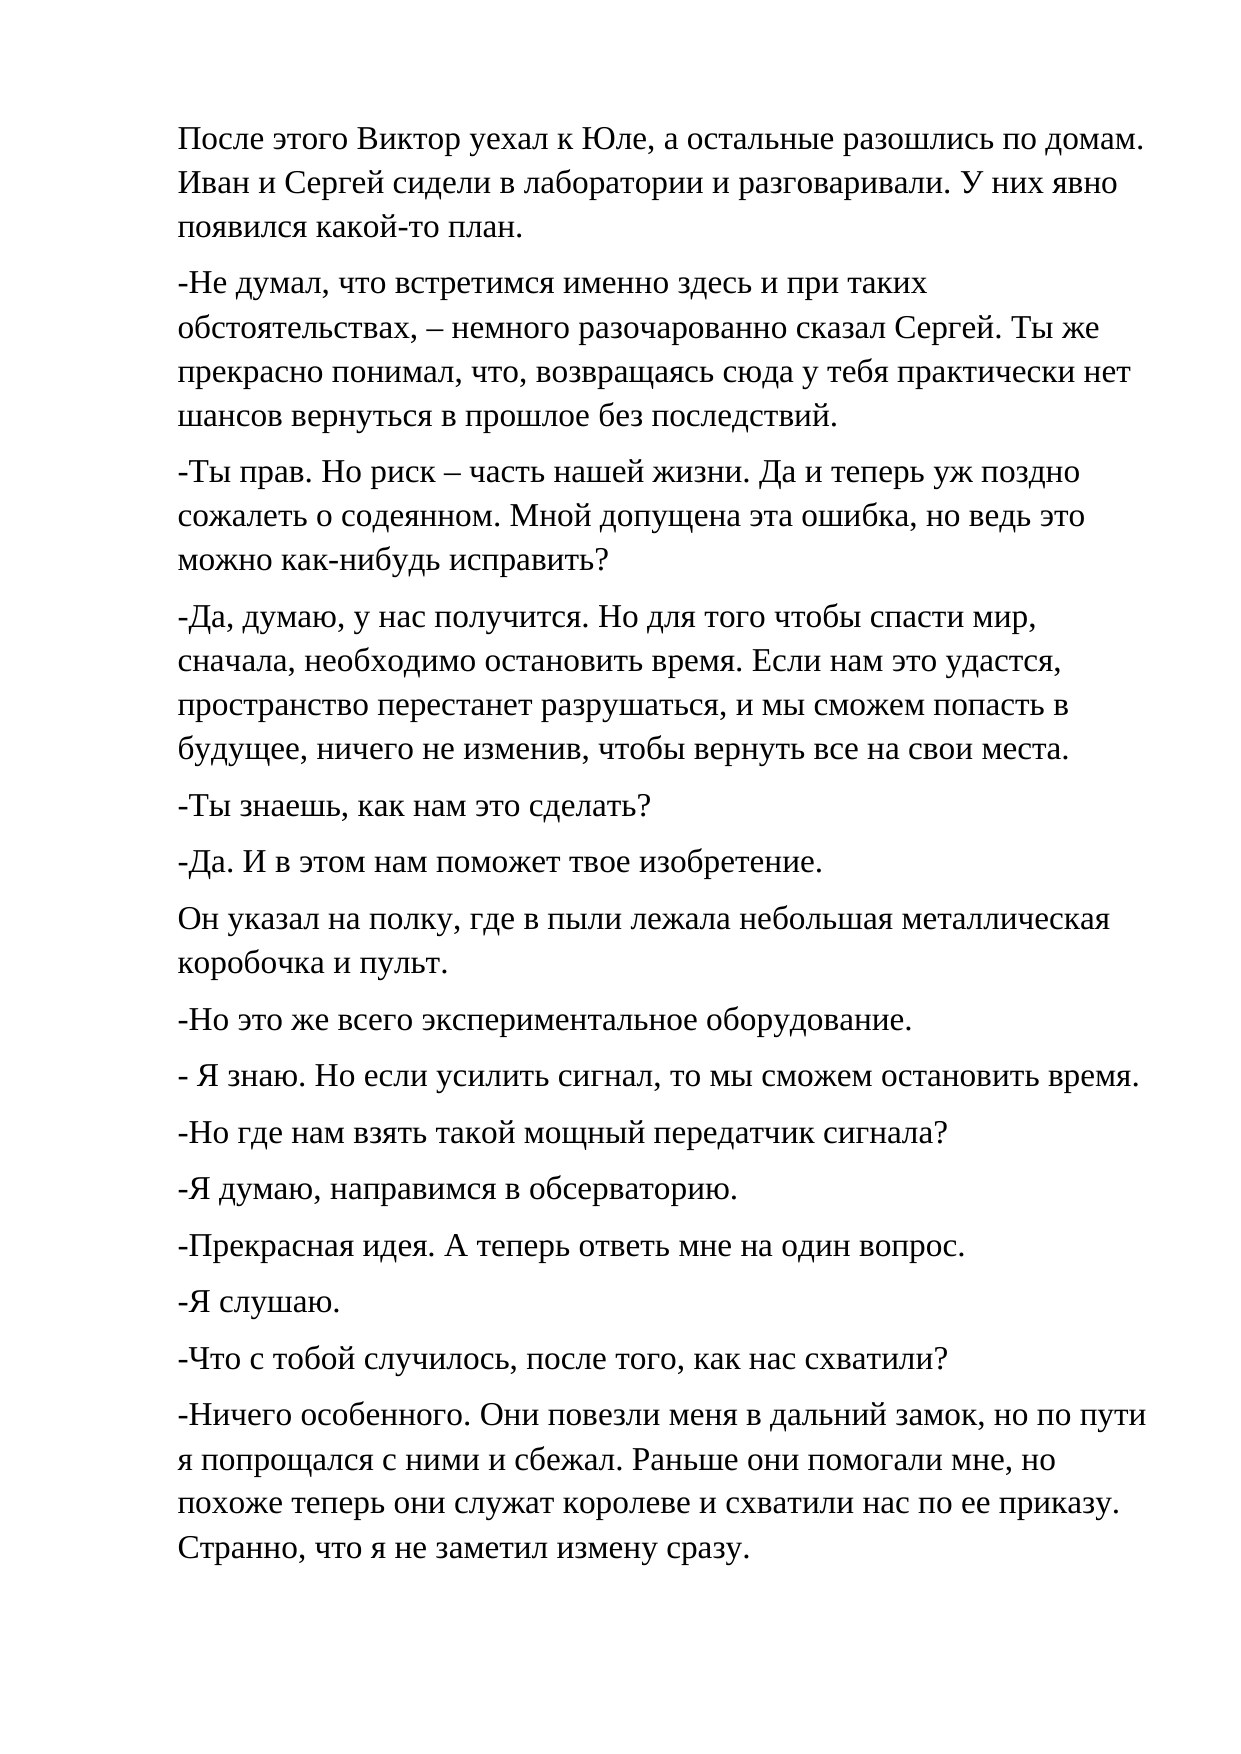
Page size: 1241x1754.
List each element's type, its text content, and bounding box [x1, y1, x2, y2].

text -Ничего особенного. Они повезли меня в дальний замок, но по пути я попрощался с ними и сбежал. Раньше они помогали мне, но похоже теперь они служат королеве и схватили нас по ее приказу. Странно, что я не заметил измену сразу. [177, 1395, 1152, 1565]
text -Ты прав. Но риск – часть нашей жизни. Да и теперь уж поздно сожалеть о содеянном. Мной допущена эта ошибка, но ведь это можно как-нибудь исправить? [177, 452, 1152, 578]
text - Я знаю. Но если усилить сигнал, то мы сможем остановить время. [177, 1055, 1152, 1094]
text -Но это же всего экспериментальное оборудование. [177, 999, 1152, 1037]
text -Но где нам взять такой мощный передатчик сигнала? [177, 1112, 1152, 1150]
text -Я думаю, направимся в обсерваторию. [177, 1168, 1152, 1207]
text Он указал на полку, где в пыли лежала небольшая металлическая коробочка и пульт. [177, 898, 1152, 981]
text -Я слушаю. [177, 1282, 1152, 1320]
text -Прекрасная идея. А теперь ответь мне на один вопрос. [177, 1225, 1152, 1263]
text -Да, думаю, у нас получится. Но для того чтобы спасти мир, сначала, необходимо остановить время. Если нам это удастся, пространство перестанет разрушаться, и мы сможем попасть в будущее, ничего не изменив, чтобы вернуть все на свои места. [177, 596, 1152, 767]
text -Ты знаешь, как нам это сделать? [177, 785, 1152, 823]
text -Что с тобой случилось, после того, как нас схватили? [177, 1338, 1152, 1376]
text После этого Виктор уехал к Юле, а остальные разошлись по домам. Иван и Сергей сидели в лаборатории и разговаривали. У них явно появился какой-то план. [177, 118, 1152, 244]
text -Не думал, что встретимся именно здесь и при таких обстоятельствах, – немного разочарованно сказал Сергей. Ты же прекрасно понимал, что, возвращаясь сюда у тебя практически нет шансов вернуться в прошлое без последствий. [177, 263, 1152, 433]
text -Да. И в этом нам поможет твое изобретение. [177, 842, 1152, 880]
